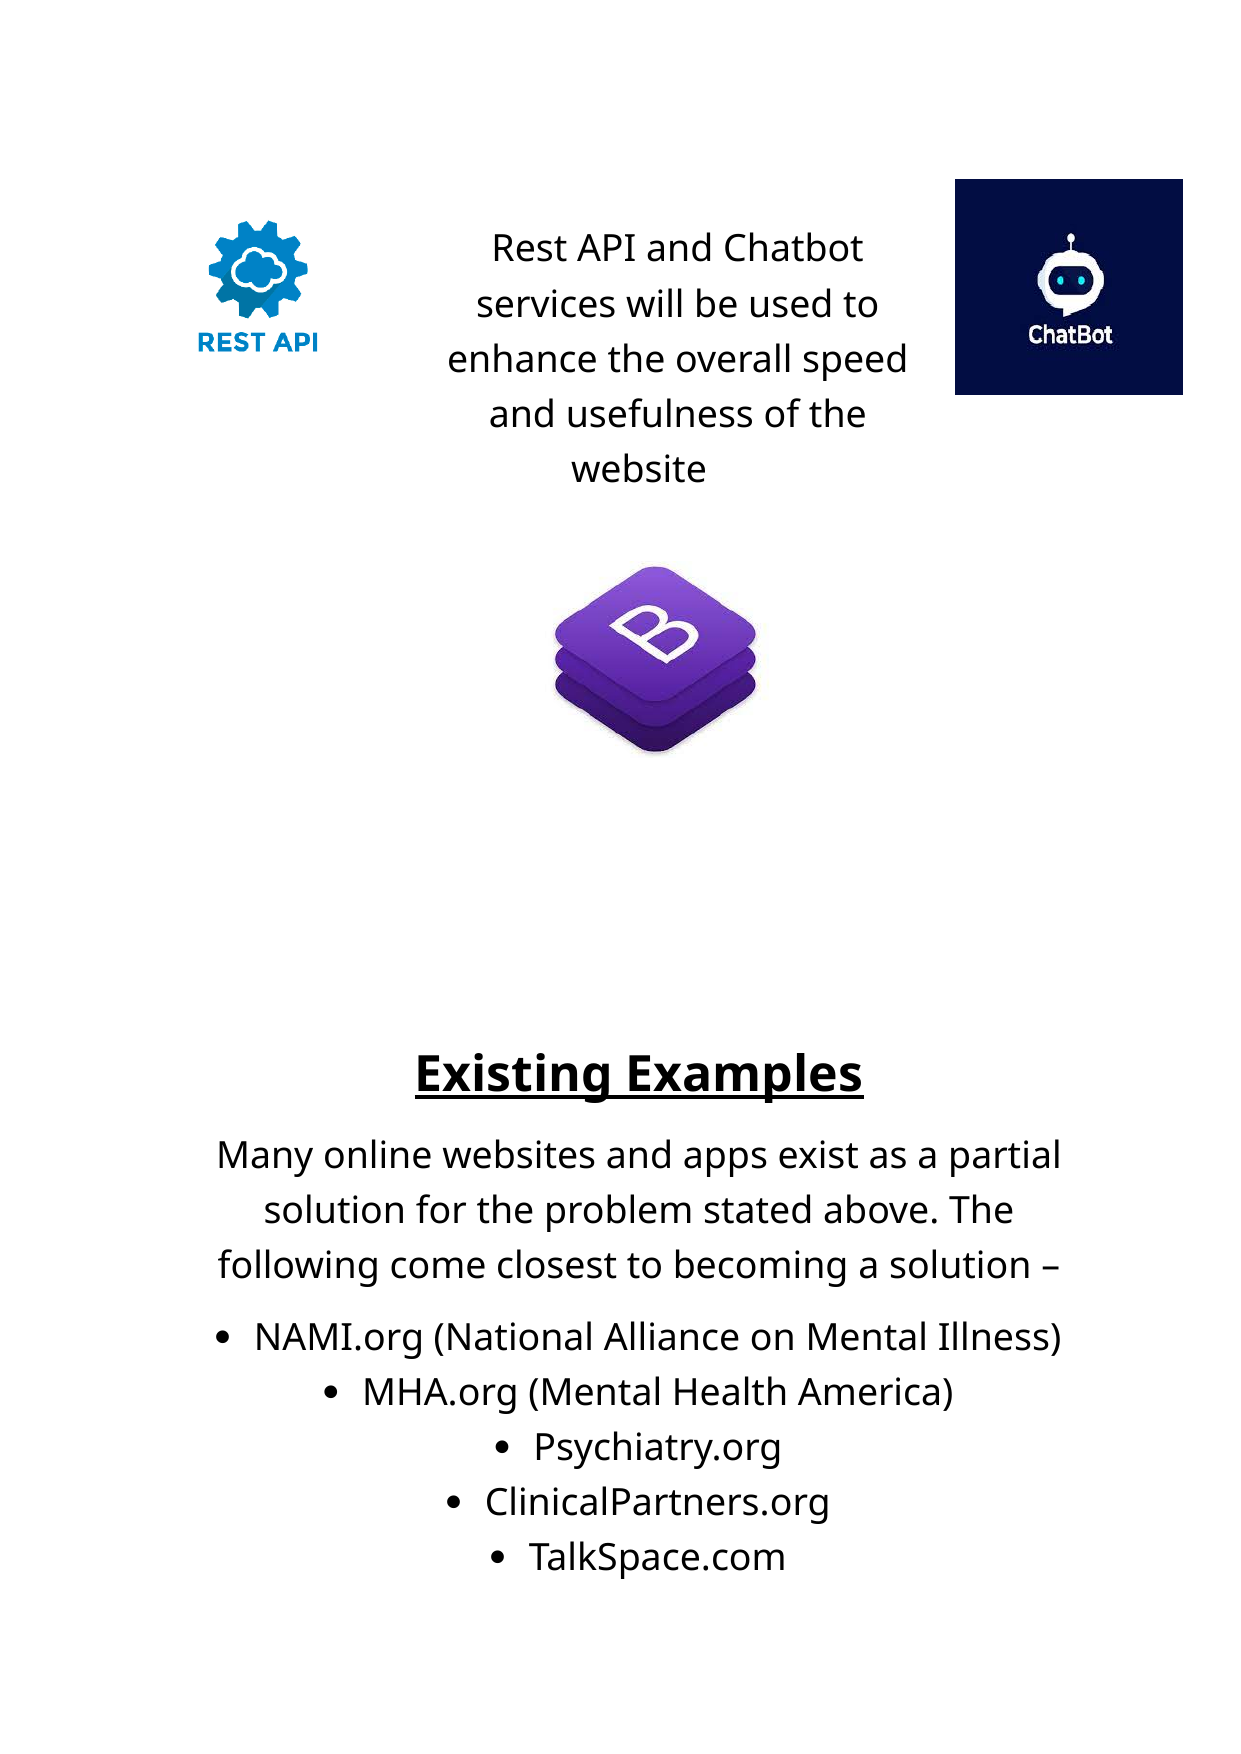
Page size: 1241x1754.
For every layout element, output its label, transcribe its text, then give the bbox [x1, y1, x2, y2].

list MHA.org (Mental Health America) [187, 1365, 1090, 1416]
list NAMI.org (National Alliance on Mental Illness) [187, 1310, 1090, 1361]
text Existing Examples [187, 1038, 1090, 1106]
picture [537, 561, 773, 758]
list ClinicalPartners.org [187, 1475, 1090, 1526]
list TalkSpace.com [187, 1530, 1090, 1581]
picture [955, 179, 1183, 395]
list Psychiatry.org [187, 1420, 1090, 1471]
text Many online websites and apps exist as a partial solution for the problem stated above. The following come closest to becoming a solution – [187, 1128, 1090, 1289]
text Rest API and Chatbot services will be used to enhance the overall speed and usefulness of the website [187, 222, 1090, 493]
picture [150, 175, 363, 394]
